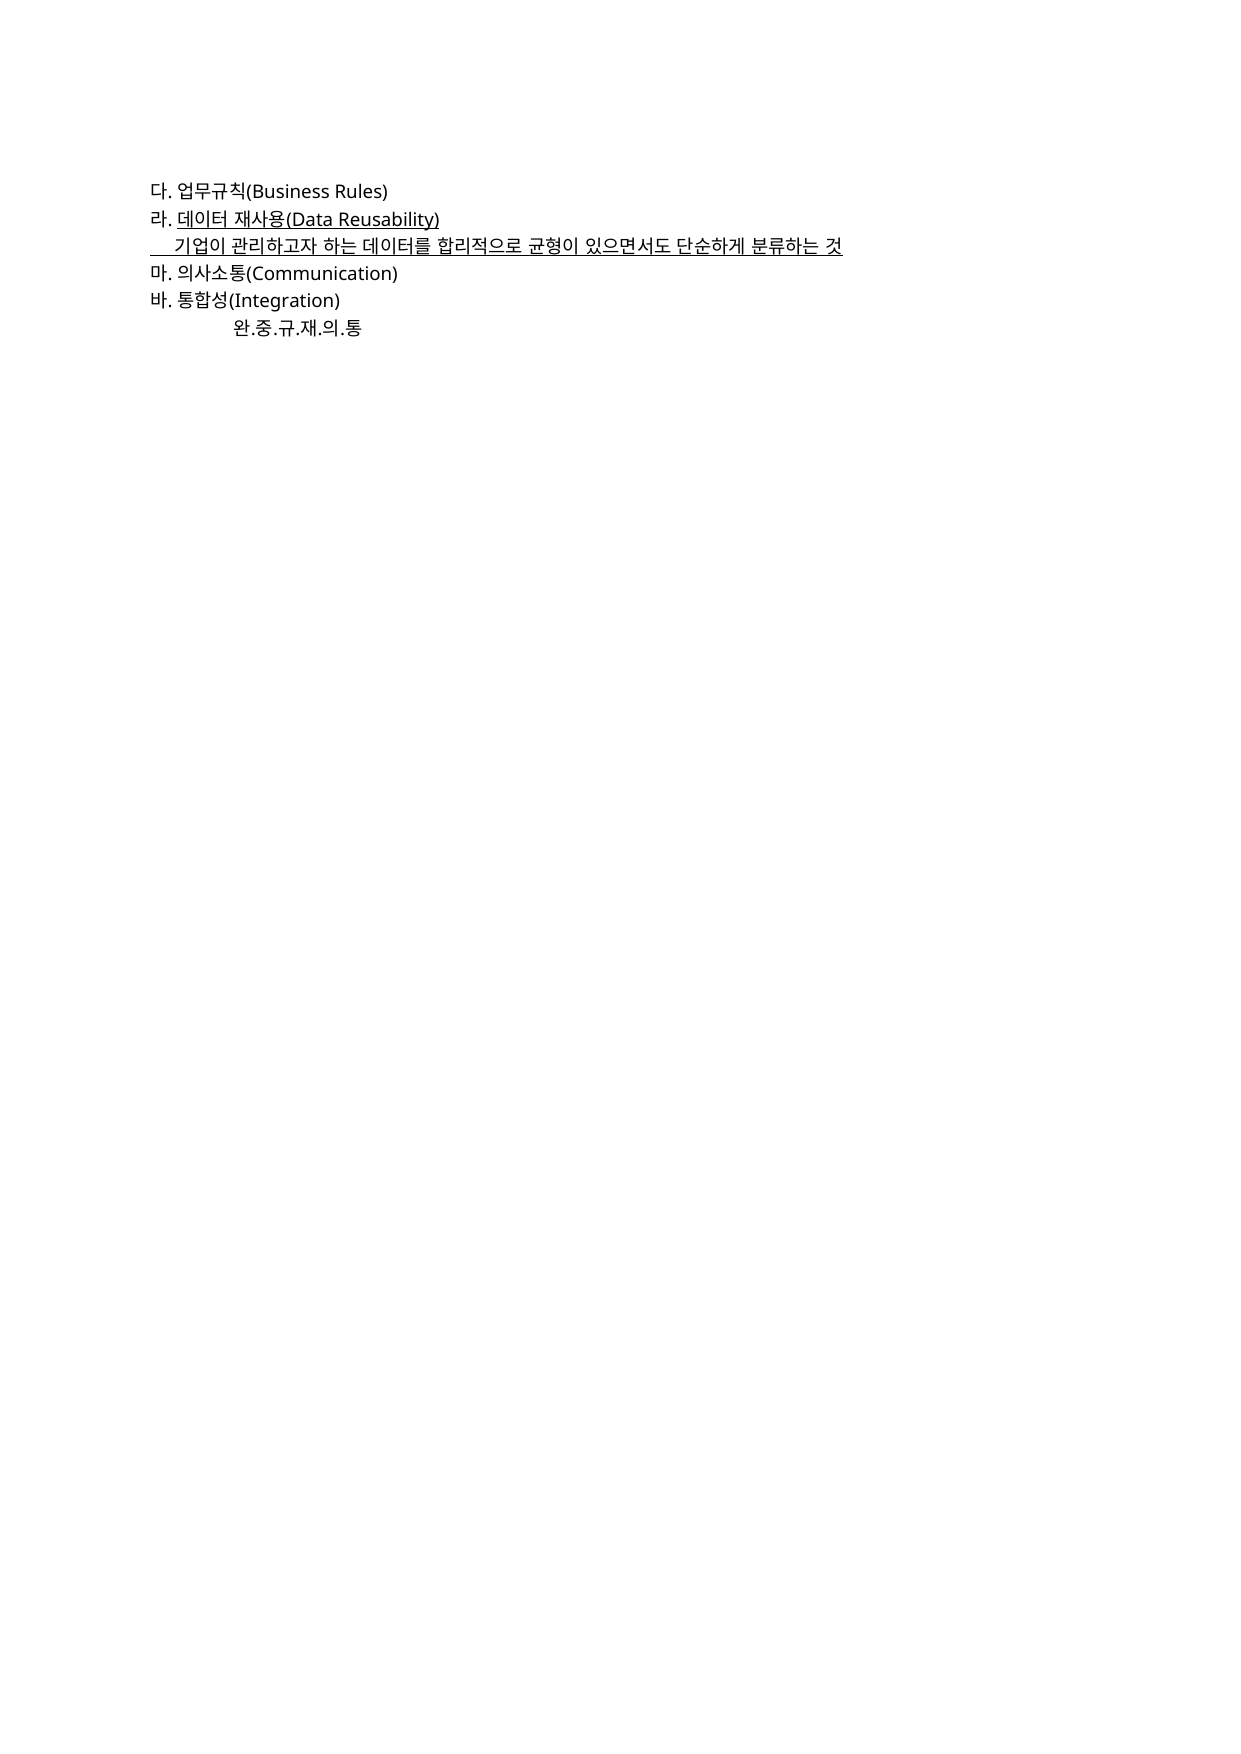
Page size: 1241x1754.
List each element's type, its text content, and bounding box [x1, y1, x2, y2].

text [229, 177, 1090, 313]
text 완.중.규.재.의.통 [150, 313, 940, 340]
